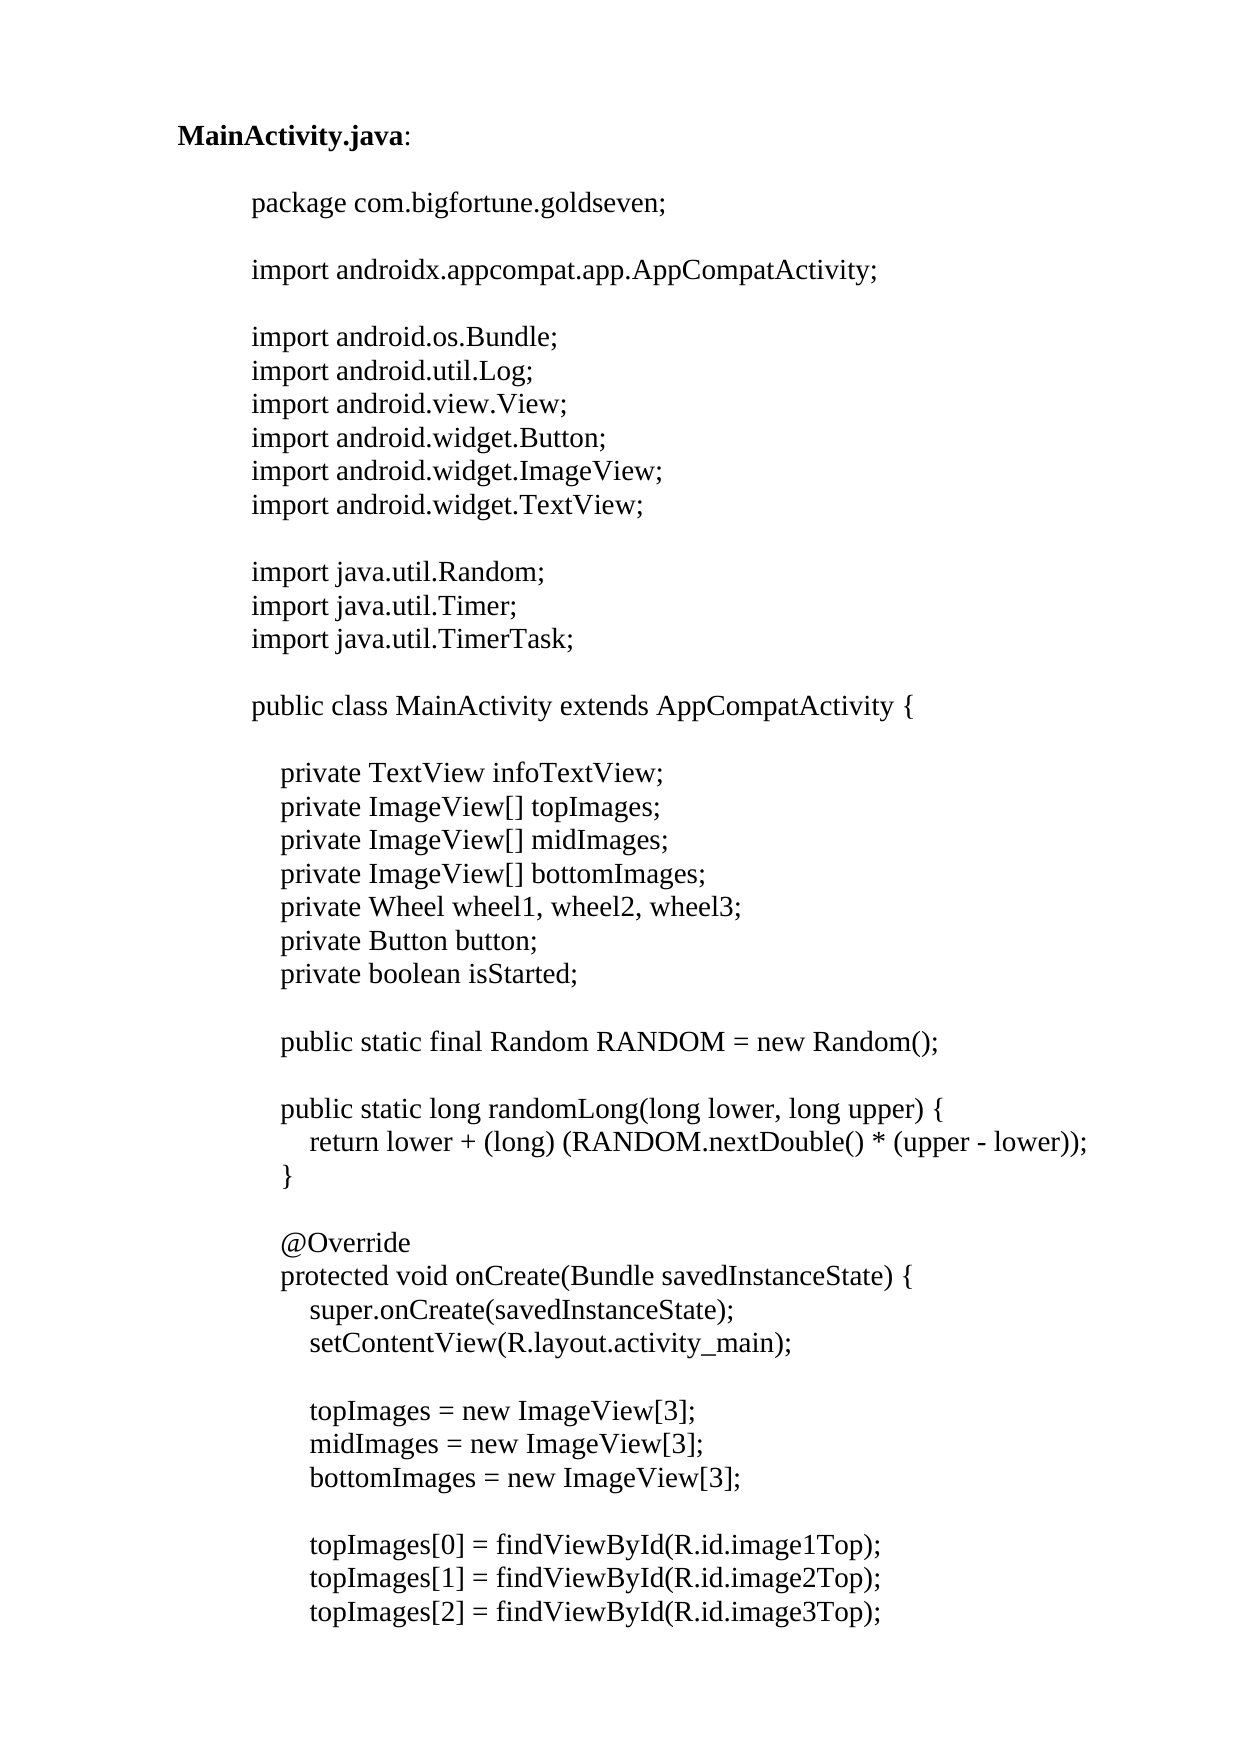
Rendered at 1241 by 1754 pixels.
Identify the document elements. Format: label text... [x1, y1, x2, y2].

text import java.util.Timer; [177, 588, 1152, 621]
text private ImageView[] bottomImages; [177, 856, 1152, 889]
text super.onCreate(savedInstanceState); [177, 1292, 1152, 1326]
text private ImageView[] midImages; [177, 822, 1152, 856]
text import android.widget.TextView; [177, 487, 1152, 521]
text private boolean isStarted; [177, 957, 1152, 990]
text @Override [177, 1225, 1152, 1258]
text private Wheel wheel1, wheel2, wheel3; [177, 889, 1152, 923]
text import androidx.appcompat.app.AppCompatActivity; [177, 252, 1152, 286]
text private ImageView[] topImages; [177, 789, 1152, 822]
text topImages[1] = findViewById(R.id.image2Top); [177, 1560, 1152, 1594]
text topImages[0] = findViewById(R.id.image1Top); [177, 1527, 1152, 1560]
text public static long randomLong(long lower, long upper) { [177, 1091, 1152, 1124]
text import android.widget.Button; [177, 420, 1152, 453]
text midImages = new ImageView[3]; [177, 1426, 1152, 1460]
text setContentView(R.layout.activity_main); [177, 1326, 1152, 1359]
text } [177, 1158, 1152, 1191]
text import android.os.Bundle; [177, 319, 1152, 353]
text import android.view.View; [177, 386, 1152, 420]
text topImages = new ImageView[3]; [177, 1393, 1152, 1426]
text import java.util.TimerTask; [177, 621, 1152, 655]
text bottomImages = new ImageView[3]; [177, 1460, 1152, 1493]
text private TextView infoTextView; [177, 755, 1152, 789]
text import java.util.Random; [177, 554, 1152, 588]
text import android.util.Log; [177, 353, 1152, 386]
text package com.bigfortune.goldseven; [177, 185, 1152, 219]
text public static final Random RANDOM = new Random(); [177, 1024, 1152, 1057]
text MainActivity.java: [177, 118, 1152, 152]
text import android.widget.ImageView; [177, 453, 1152, 487]
text return lower + (long) (RANDOM.nextDouble() * (upper - lower)); [177, 1124, 1152, 1158]
text topImages[2] = findViewById(R.id.image3Top); [177, 1594, 1152, 1627]
text public class MainActivity extends AppCompatActivity { [177, 688, 1152, 722]
text private Button button; [177, 923, 1152, 957]
text protected void onCreate(Bundle savedInstanceState) { [177, 1258, 1152, 1292]
